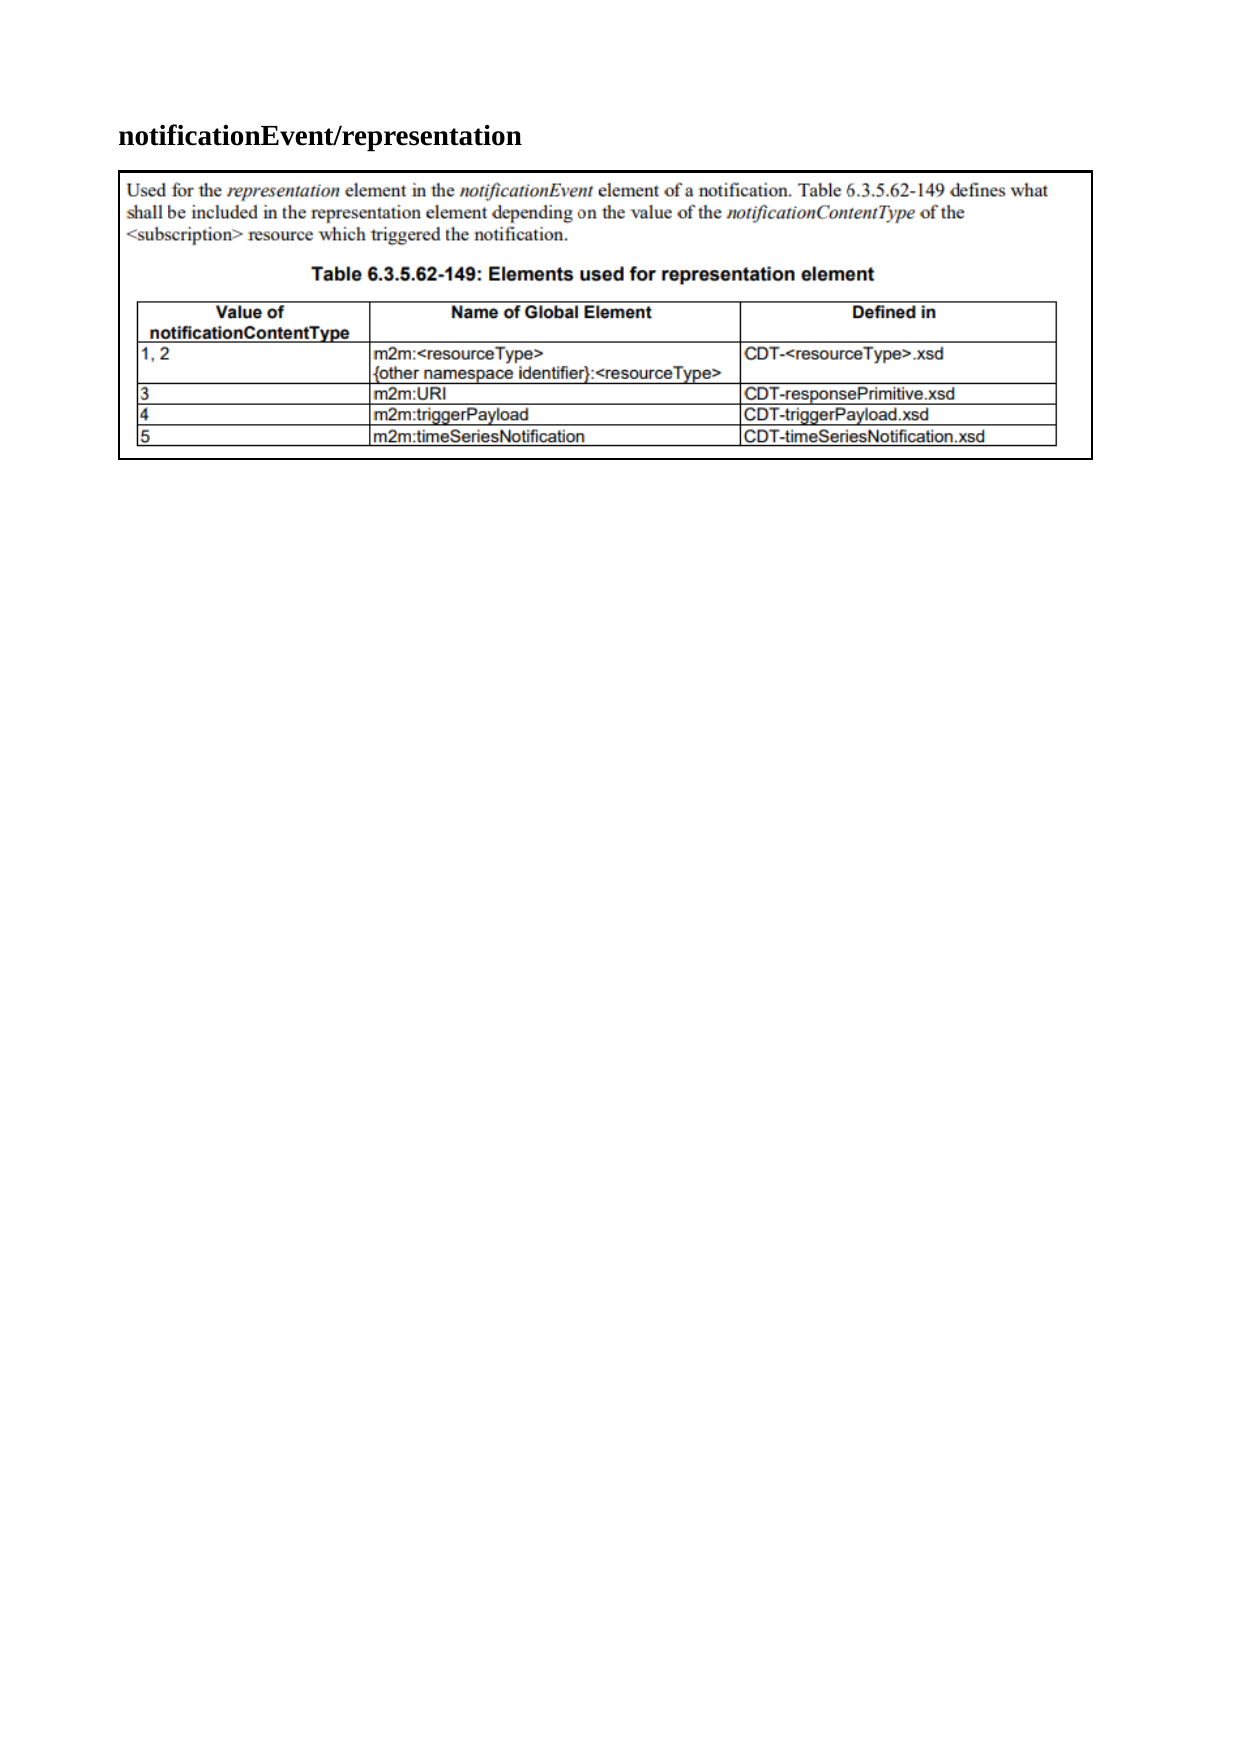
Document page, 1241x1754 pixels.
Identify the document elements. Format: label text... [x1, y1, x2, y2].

picture [120, 173, 1091, 458]
text notificationEvent/representation [118, 118, 1122, 152]
